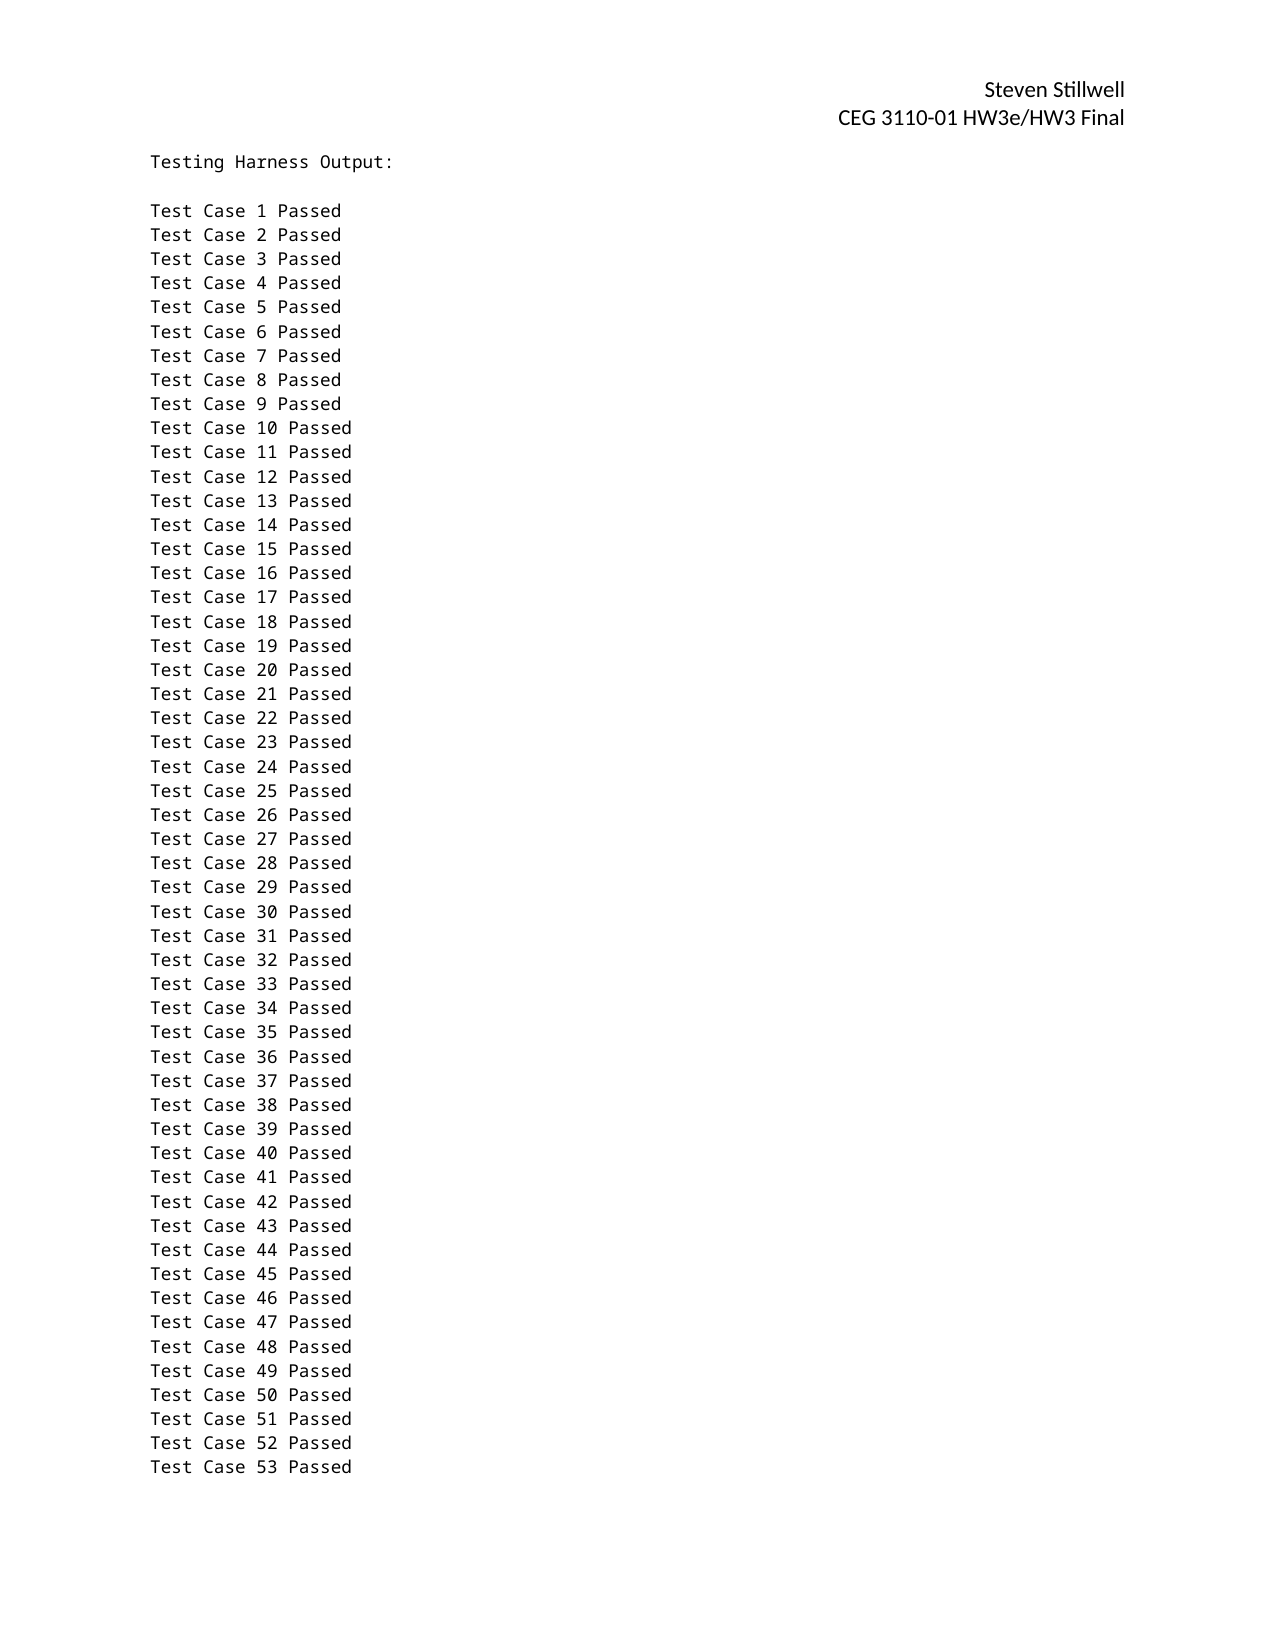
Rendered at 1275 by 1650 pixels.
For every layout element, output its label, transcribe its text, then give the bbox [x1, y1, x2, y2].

text Test Case 44 Passed [150, 1237, 1125, 1262]
text Test Case 28 Passed [150, 851, 1125, 875]
text Test Case 50 Passed [150, 1382, 1125, 1407]
text Test Case 49 Passed [150, 1358, 1125, 1382]
text Test Case 40 Passed [150, 1141, 1125, 1165]
text Test Case 7 Passed [150, 343, 1125, 367]
text Testing Harness Output: [150, 150, 1125, 174]
text Test Case 38 Passed [150, 1092, 1125, 1117]
text Test Case 32 Passed [150, 947, 1125, 972]
text Test Case 13 Passed [150, 488, 1125, 512]
text Test Case 19 Passed [150, 633, 1125, 657]
text Test Case 9 Passed [150, 392, 1125, 416]
text Test Case 36 Passed [150, 1044, 1125, 1068]
text Test Case 14 Passed [150, 512, 1125, 537]
text Test Case 46 Passed [150, 1286, 1125, 1310]
text Test Case 31 Passed [150, 923, 1125, 947]
text Test Case 3 Passed [150, 247, 1125, 271]
text Test Case 26 Passed [150, 802, 1125, 827]
text Test Case 52 Passed [150, 1431, 1125, 1455]
text Test Case 42 Passed [150, 1189, 1125, 1213]
text Test Case 18 Passed [150, 609, 1125, 633]
text Test Case 43 Passed [150, 1213, 1125, 1237]
text Test Case 11 Passed [150, 440, 1125, 464]
text Test Case 53 Passed [150, 1455, 1125, 1479]
text Test Case 37 Passed [150, 1068, 1125, 1092]
text Test Case 48 Passed [150, 1334, 1125, 1358]
text Test Case 1 Passed [150, 198, 1125, 222]
text Test Case 35 Passed [150, 1020, 1125, 1044]
text Test Case 47 Passed [150, 1310, 1125, 1334]
text Test Case 2 Passed [150, 222, 1125, 247]
text Test Case 4 Passed [150, 271, 1125, 295]
text Test Case 30 Passed [150, 899, 1125, 923]
text Test Case 51 Passed [150, 1407, 1125, 1431]
text Test Case 29 Passed [150, 875, 1125, 899]
text Test Case 24 Passed [150, 754, 1125, 778]
text Test Case 6 Passed [150, 319, 1125, 343]
text Test Case 23 Passed [150, 730, 1125, 754]
text Test Case 20 Passed [150, 657, 1125, 682]
text Test Case 41 Passed [150, 1165, 1125, 1189]
text Test Case 21 Passed [150, 682, 1125, 706]
text Test Case 10 Passed [150, 416, 1125, 440]
text Test Case 34 Passed [150, 996, 1125, 1020]
text Test Case 5 Passed [150, 295, 1125, 319]
text Test Case 39 Passed [150, 1117, 1125, 1141]
text Test Case 8 Passed [150, 367, 1125, 392]
text Test Case 16 Passed [150, 561, 1125, 585]
text Test Case 45 Passed [150, 1262, 1125, 1286]
text Test Case 15 Passed [150, 537, 1125, 561]
text Test Case 12 Passed [150, 464, 1125, 488]
text Test Case 27 Passed [150, 827, 1125, 851]
text Test Case 17 Passed [150, 585, 1125, 609]
text Test Case 25 Passed [150, 778, 1125, 802]
text Test Case 33 Passed [150, 972, 1125, 996]
text Test Case 22 Passed [150, 706, 1125, 730]
